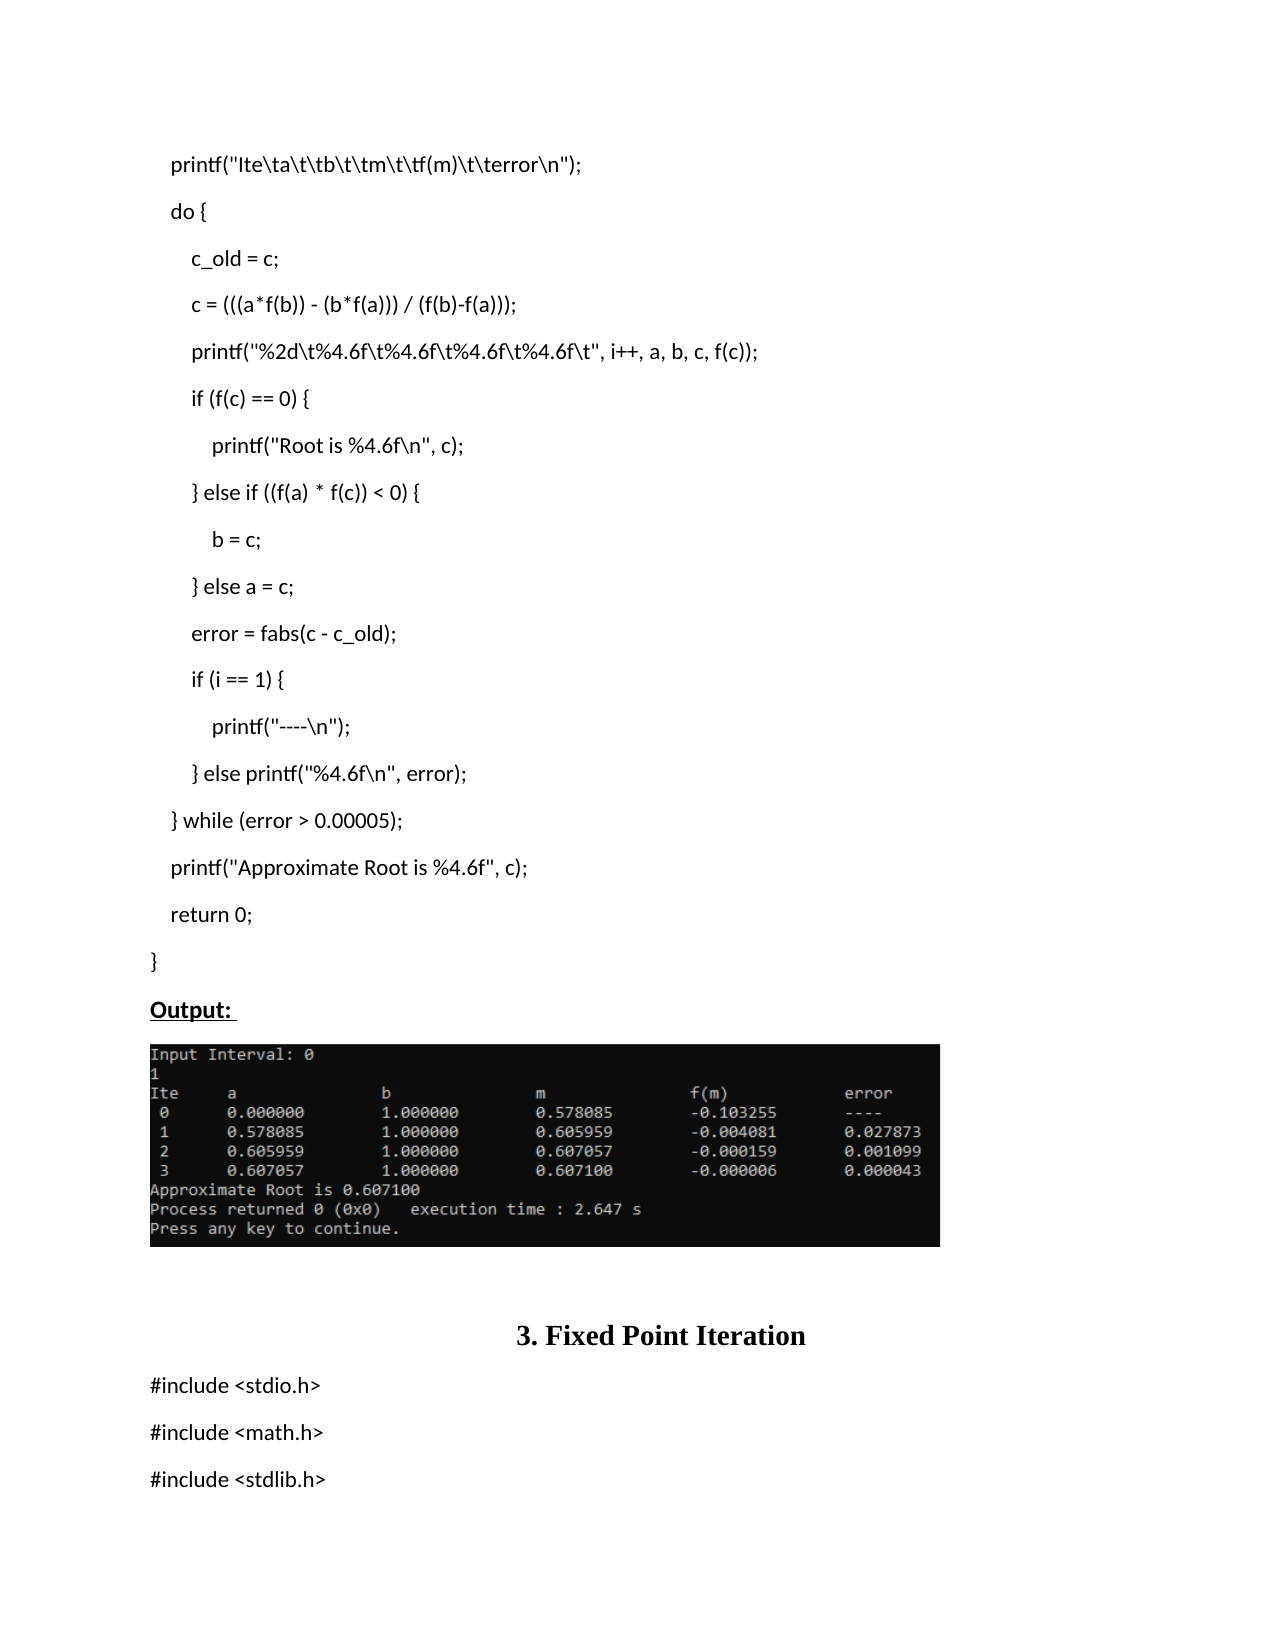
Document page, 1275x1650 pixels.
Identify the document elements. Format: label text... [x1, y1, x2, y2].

text if (i == 1) { [150, 666, 1125, 694]
picture [150, 1043, 941, 1247]
text printf("Ite\ta\t\tb\t\tm\t\tf(m)\t\terror\n"); [150, 150, 1125, 178]
text #include <math.h> [150, 1418, 1125, 1446]
text return 0; [150, 900, 1125, 928]
text #include <stdlib.h> [150, 1465, 1125, 1493]
text c_old = c; [150, 244, 1125, 272]
text printf("%2d\t%4.6f\t%4.6f\t%4.6f\t%4.6f\t", i++, a, b, c, f(c)); [150, 337, 1125, 366]
text c = (((a*f(b)) - (b*f(a))) / (f(b)-f(a))); [150, 291, 1125, 319]
text printf("----\n"); [150, 712, 1125, 741]
text } [150, 947, 1125, 975]
text b = c; [150, 525, 1125, 553]
text } else if ((f(a) * f(c)) < 0) { [150, 478, 1125, 506]
text if (f(c) == 0) { [150, 384, 1125, 412]
text } else a = c; [150, 572, 1125, 600]
text #include <stdio.h> [150, 1371, 1125, 1399]
text printf("Root is %4.6f\n", c); [150, 431, 1125, 459]
text 3. Fixed Point Iteration [197, 1318, 1125, 1352]
text } while (error > 0.00005); [150, 806, 1125, 834]
text printf("Approximate Root is %4.6f", c); [150, 853, 1125, 881]
text do { [150, 197, 1125, 225]
text } else printf("%4.6f\n", error); [150, 759, 1125, 787]
text Output: [150, 994, 1125, 1024]
text error = fabs(c - c_old); [150, 619, 1125, 647]
